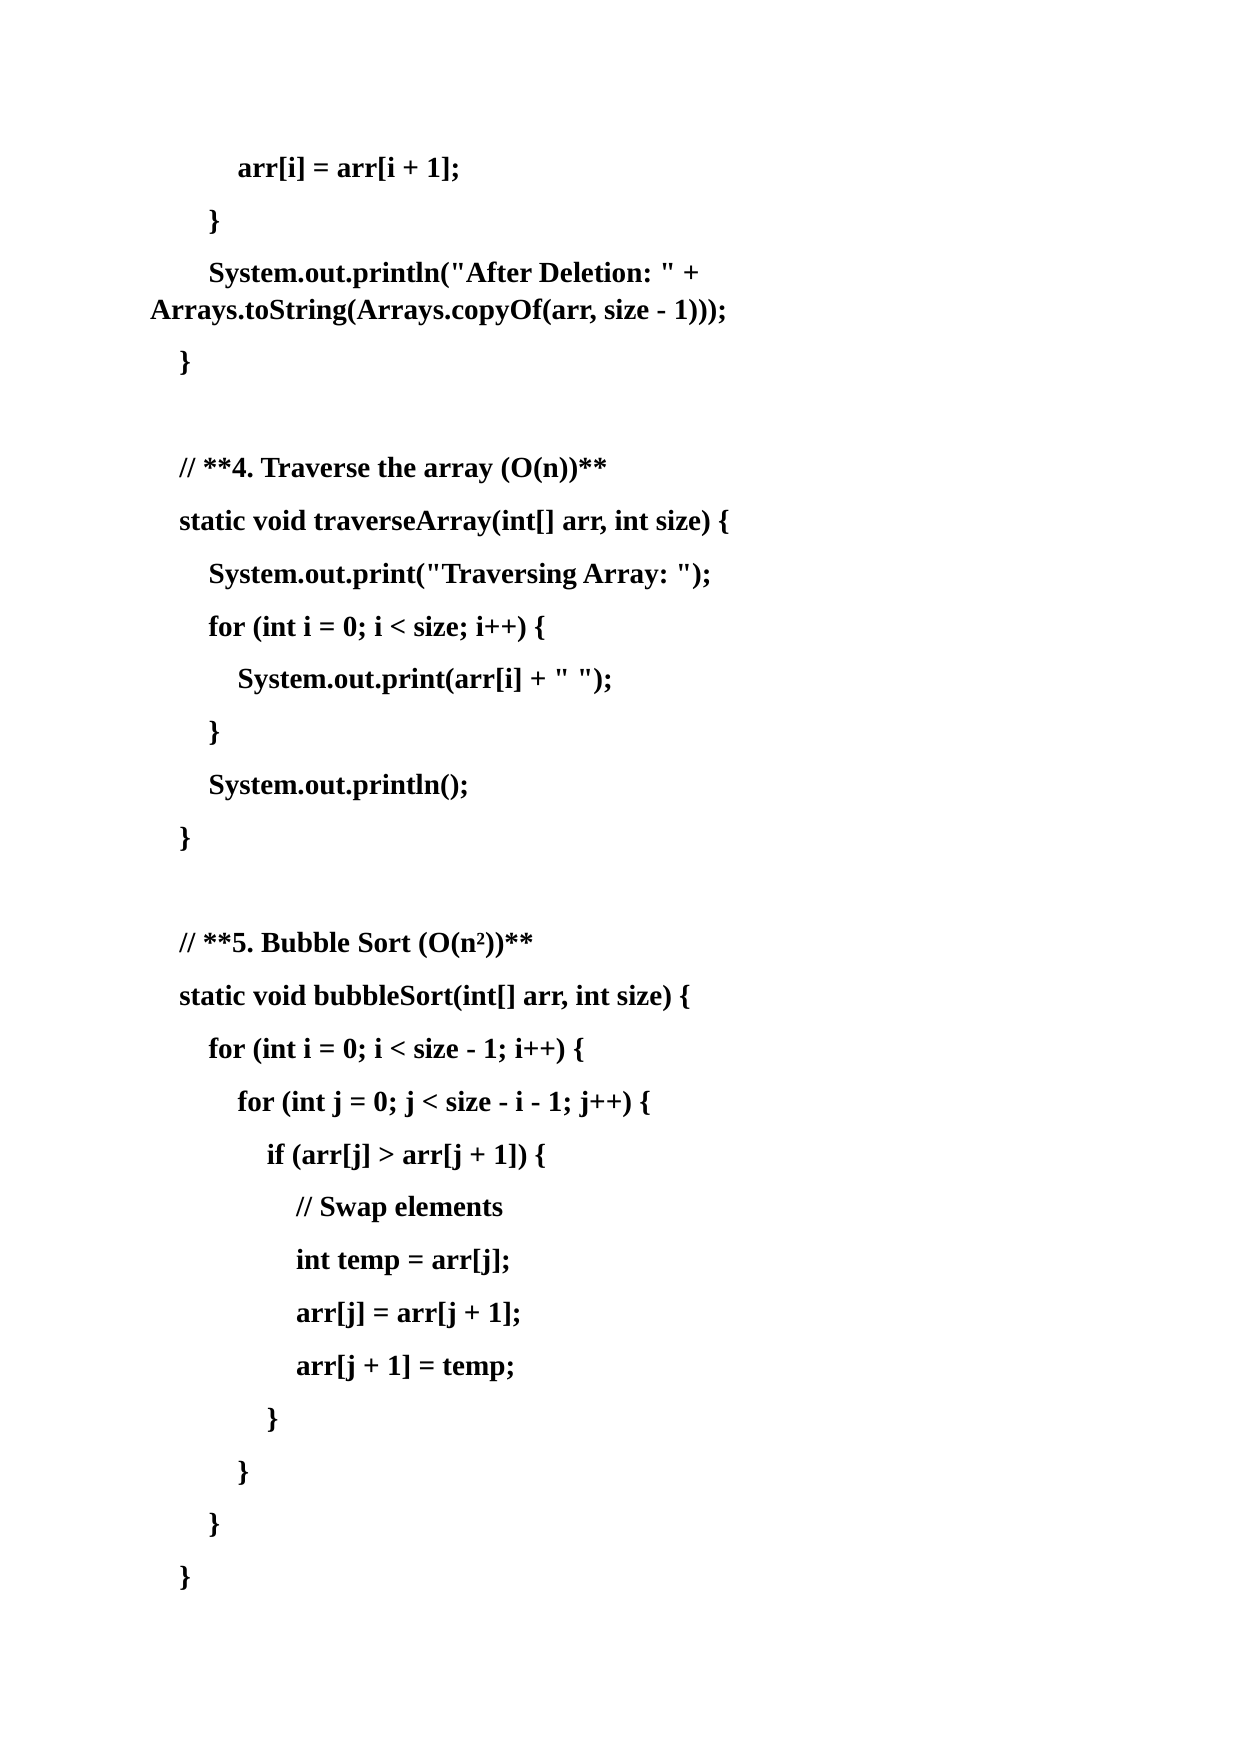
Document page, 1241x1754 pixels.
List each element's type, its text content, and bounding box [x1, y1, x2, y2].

text System.out.println(); [150, 767, 1090, 801]
text arr[j] = arr[j + 1]; [150, 1295, 1090, 1329]
text } [150, 203, 1090, 236]
text } [150, 1454, 1090, 1487]
text arr[i] = arr[i + 1]; [150, 150, 1090, 183]
text } [150, 714, 1090, 748]
text arr[j + 1] = temp; [150, 1348, 1090, 1382]
text // **5. Bubble Sort (O(n²))** [150, 926, 1090, 959]
text System.out.println("After Deletion: " + Arrays.toString(Arrays.copyOf(arr, size - 1))); [150, 256, 1090, 325]
text for (int i = 0; i < size - 1; i++) { [150, 1031, 1090, 1065]
text System.out.print(arr[i] + " "); [150, 661, 1090, 695]
text // **4. Traverse the array (O(n))** [150, 450, 1090, 484]
text } [150, 1559, 1090, 1593]
text // Swap elements [150, 1189, 1090, 1223]
text } [150, 344, 1090, 378]
text for (int i = 0; i < size; i++) { [150, 609, 1090, 642]
text static void bubbleSort(int[] arr, int size) { [150, 978, 1090, 1012]
text static void traverseArray(int[] arr, int size) { [150, 503, 1090, 537]
text int temp = arr[j]; [150, 1242, 1090, 1276]
text for (int j = 0; j < size - i - 1; j++) { [150, 1084, 1090, 1117]
text } [150, 1401, 1090, 1434]
text } [150, 820, 1090, 853]
text System.out.print("Traversing Array: "); [150, 556, 1090, 589]
text if (arr[j] > arr[j + 1]) { [150, 1137, 1090, 1170]
text } [150, 1506, 1090, 1540]
